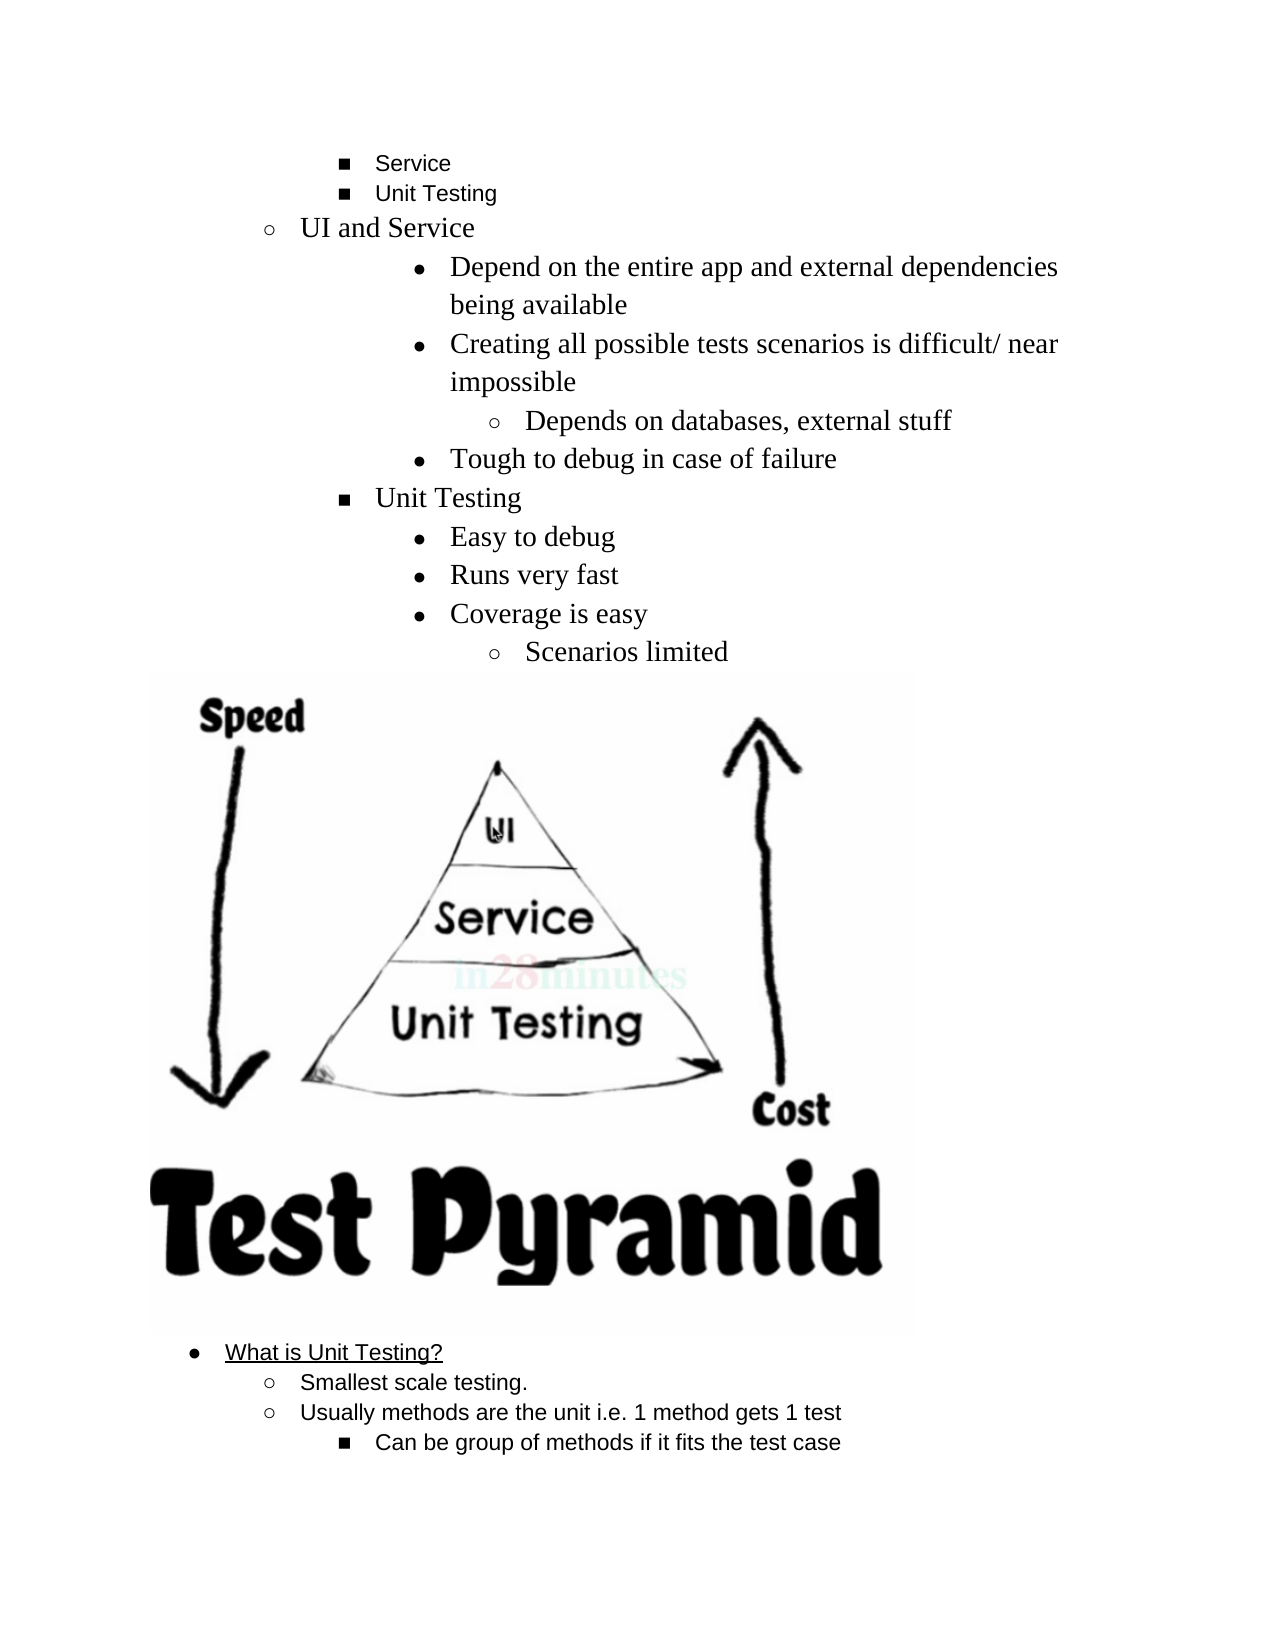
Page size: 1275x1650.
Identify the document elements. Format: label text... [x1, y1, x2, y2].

list Depend on the entire app and external dependencies being available [412, 249, 1125, 321]
list Service [337, 150, 1125, 176]
list Tough to debug in case of failure [412, 442, 1125, 475]
list Smallest scale testing. [262, 1369, 1125, 1395]
list Easy to debug [412, 519, 1125, 552]
list What is Unit Testing? [187, 1338, 1125, 1365]
list Can be group of methods if it fits the test case [337, 1429, 1125, 1455]
list Creating all possible tests scenarios is difficult/ near impossible [412, 326, 1125, 398]
list Scenarios limited [487, 634, 1125, 668]
list Depends on databases, external stuff [487, 403, 1125, 437]
picture [150, 672, 915, 1335]
list Usually methods are the unit i.e. 1 method gets 1 test [262, 1399, 1125, 1425]
list UI and Service [262, 210, 1125, 244]
list Unit Testing [337, 180, 1125, 207]
list Runs very fast [412, 557, 1125, 591]
list Unit Testing [337, 480, 1125, 514]
list Coverage is easy [412, 596, 1125, 629]
